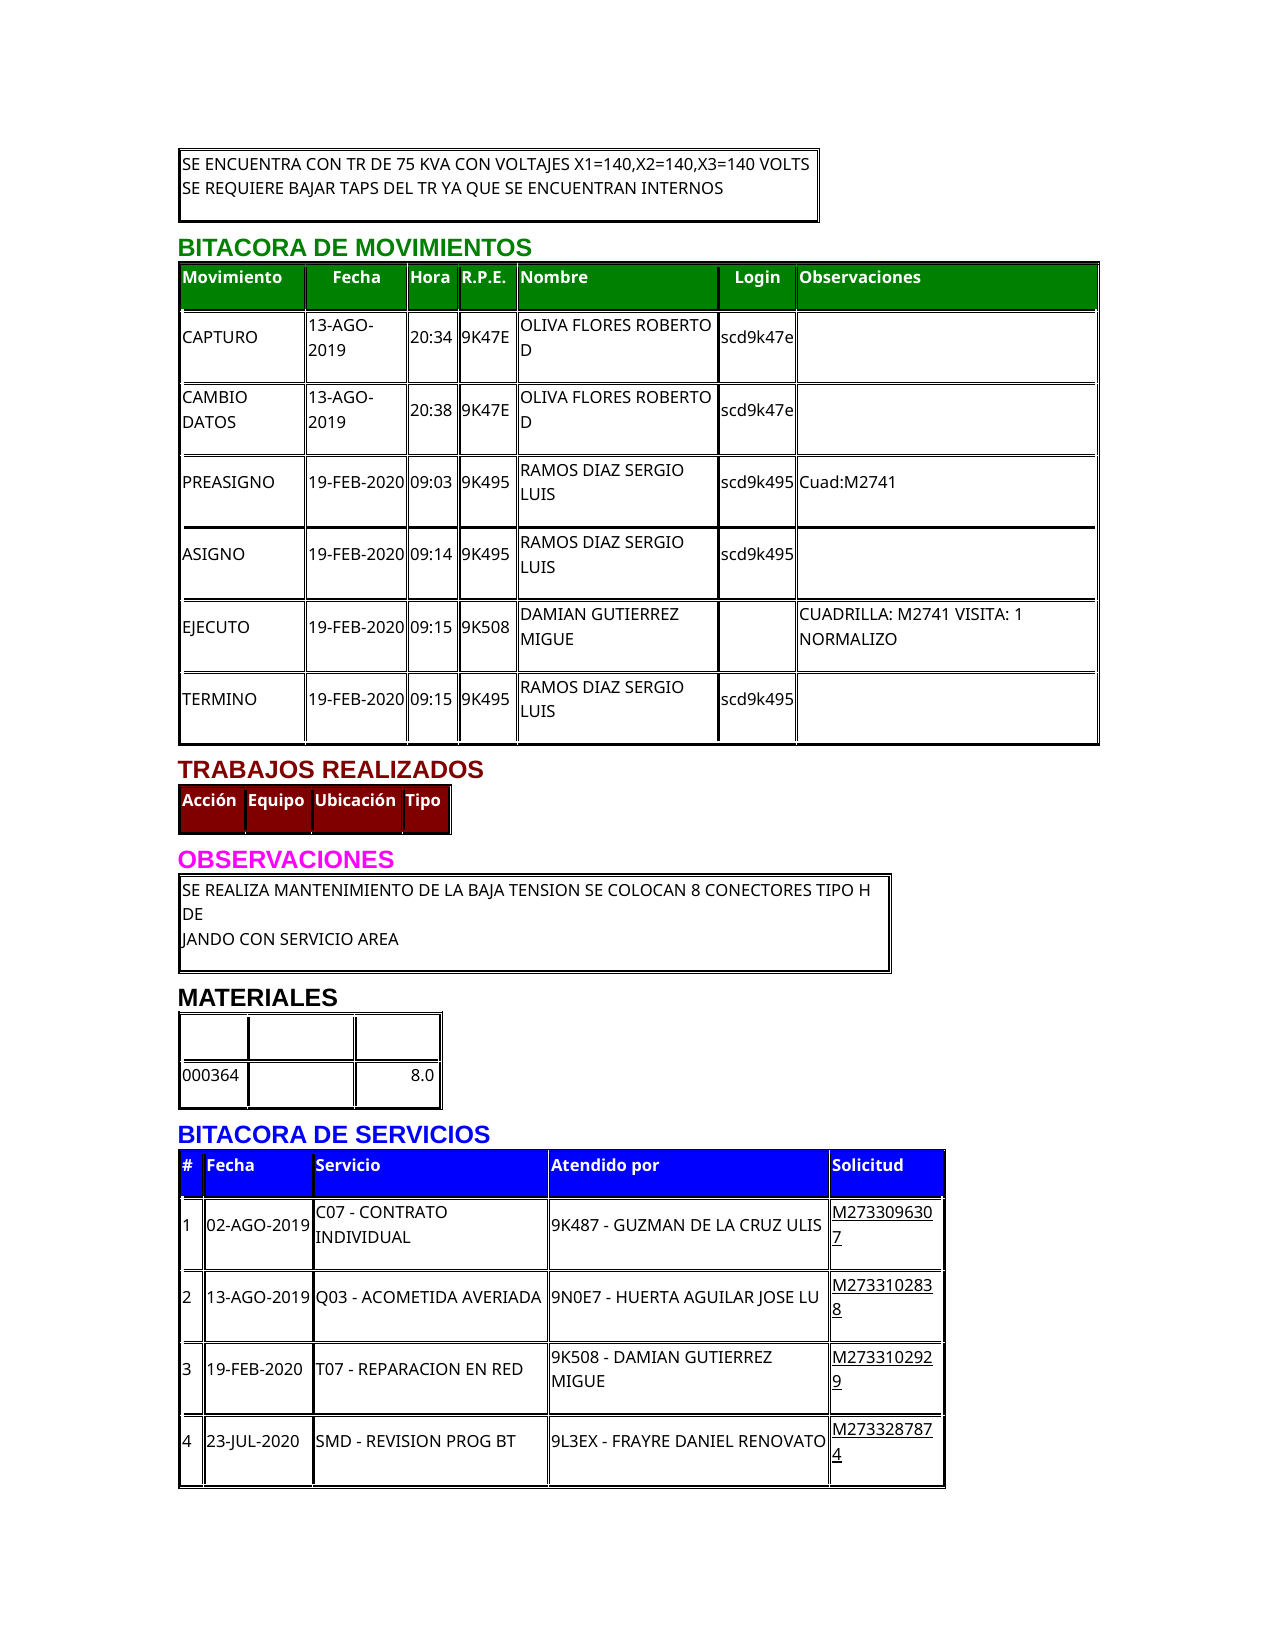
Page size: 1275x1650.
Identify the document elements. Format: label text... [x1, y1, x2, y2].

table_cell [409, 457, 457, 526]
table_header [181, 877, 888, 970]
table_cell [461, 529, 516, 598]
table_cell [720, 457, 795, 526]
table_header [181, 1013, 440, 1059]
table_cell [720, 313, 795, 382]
subtitle BITACORA DE SERVICIOS [177, 1120, 1098, 1148]
subtitle TRABAJOS REALIZADOS [177, 755, 1098, 784]
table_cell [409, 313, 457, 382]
subtitle OBSERVACIONES [177, 844, 1098, 873]
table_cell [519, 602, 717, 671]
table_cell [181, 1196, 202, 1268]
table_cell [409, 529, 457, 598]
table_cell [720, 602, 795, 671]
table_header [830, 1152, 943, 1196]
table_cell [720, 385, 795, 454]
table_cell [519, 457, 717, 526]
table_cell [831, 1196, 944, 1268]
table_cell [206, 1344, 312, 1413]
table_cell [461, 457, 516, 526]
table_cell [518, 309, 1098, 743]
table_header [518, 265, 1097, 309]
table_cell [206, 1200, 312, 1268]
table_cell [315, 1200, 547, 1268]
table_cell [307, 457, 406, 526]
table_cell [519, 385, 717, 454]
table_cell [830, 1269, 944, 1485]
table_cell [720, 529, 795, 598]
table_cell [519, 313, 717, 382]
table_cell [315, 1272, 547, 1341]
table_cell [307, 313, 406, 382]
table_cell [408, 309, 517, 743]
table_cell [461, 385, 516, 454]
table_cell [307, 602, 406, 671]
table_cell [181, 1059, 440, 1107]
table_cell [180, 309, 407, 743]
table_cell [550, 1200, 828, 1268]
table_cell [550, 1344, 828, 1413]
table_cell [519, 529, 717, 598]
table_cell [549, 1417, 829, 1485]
subtitle MATERIALES [177, 983, 1098, 1011]
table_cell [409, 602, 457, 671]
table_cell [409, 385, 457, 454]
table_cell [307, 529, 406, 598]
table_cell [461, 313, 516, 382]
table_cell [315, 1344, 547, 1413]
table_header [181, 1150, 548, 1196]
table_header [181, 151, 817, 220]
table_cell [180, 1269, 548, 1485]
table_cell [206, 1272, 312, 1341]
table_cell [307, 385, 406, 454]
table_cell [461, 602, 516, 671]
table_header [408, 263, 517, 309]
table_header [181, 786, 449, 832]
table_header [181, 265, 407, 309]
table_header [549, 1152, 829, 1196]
subtitle BITACORA DE MOVIMIENTOS [177, 232, 1098, 261]
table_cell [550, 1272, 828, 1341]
